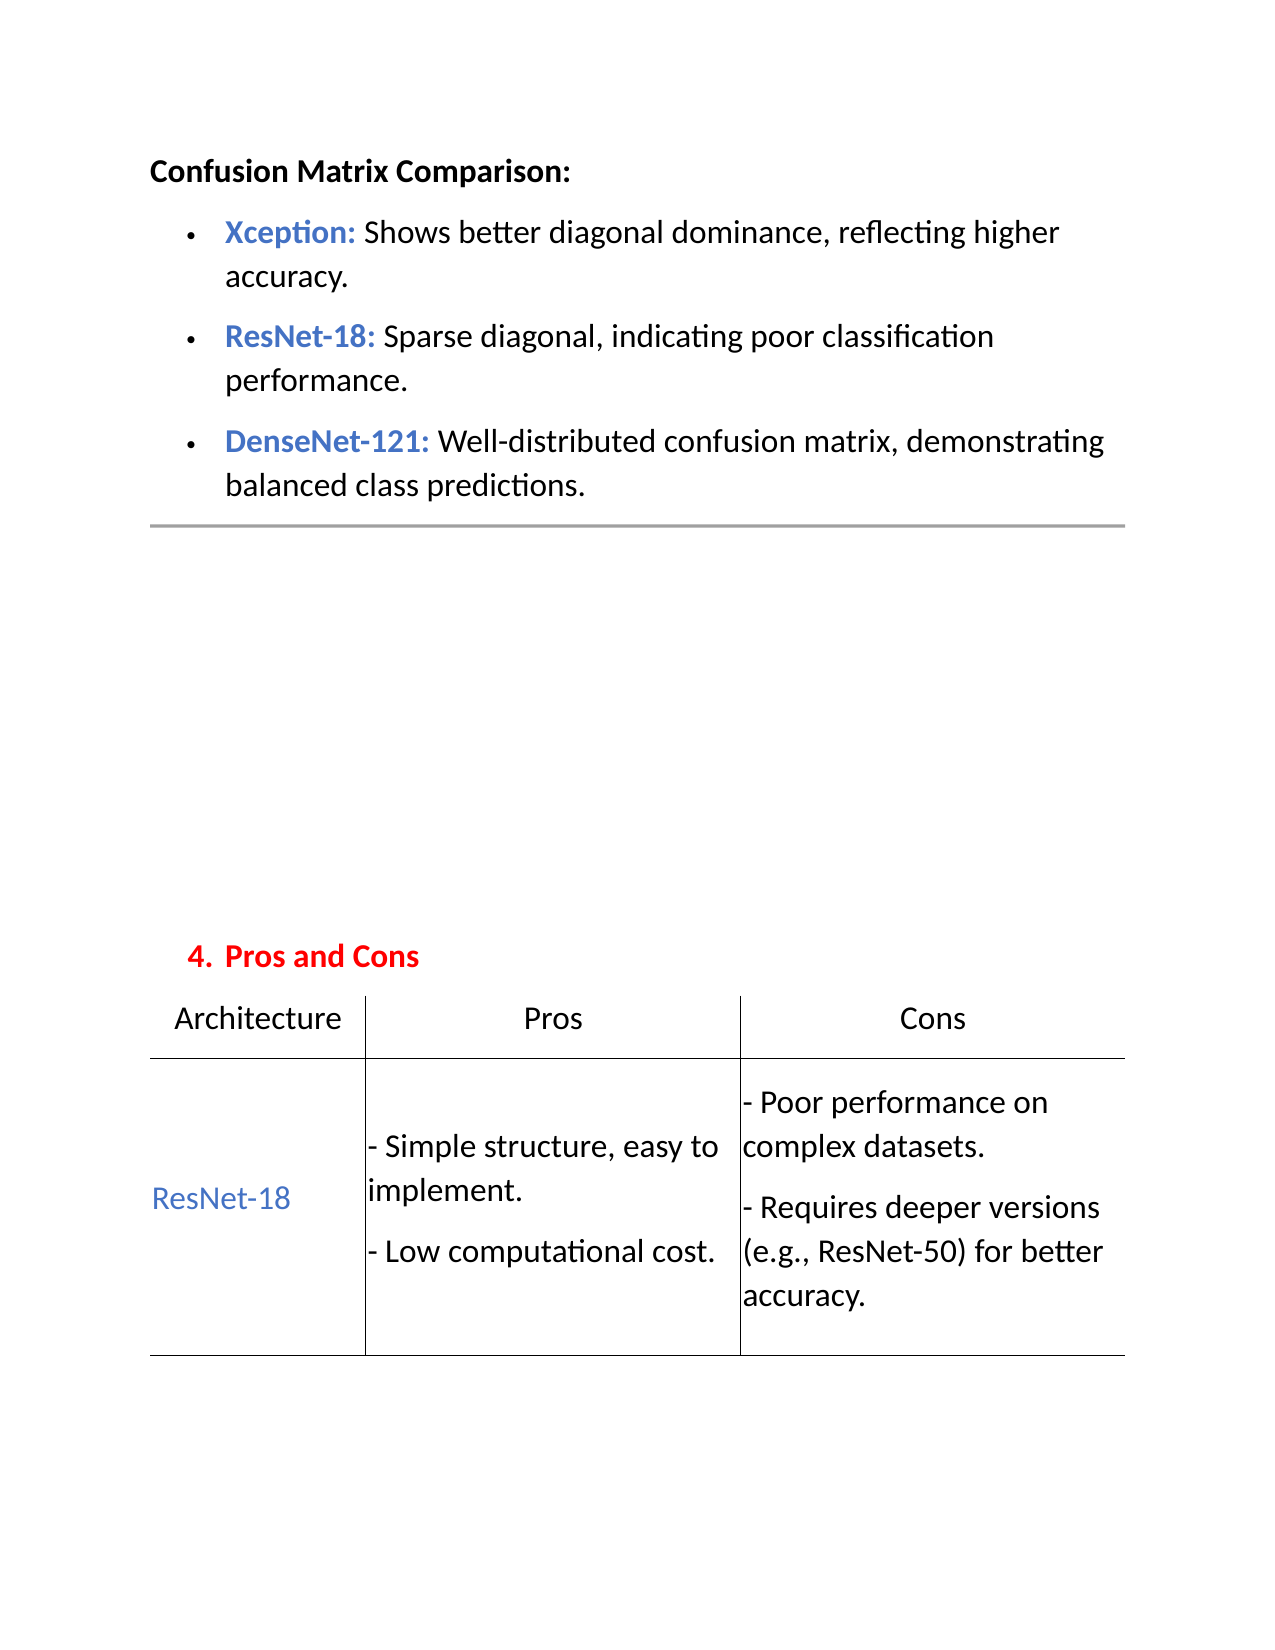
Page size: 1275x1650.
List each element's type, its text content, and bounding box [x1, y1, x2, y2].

list DenseNet-121: Well-distributed confusion matrix, demonstrating balanced class predictions. [187, 420, 1125, 504]
text Confusion Matrix Comparison: [150, 150, 1125, 191]
list ResNet-18: Sparse diagonal, indicating poor classification performance. [187, 315, 1125, 400]
table_cell - Poor performance on complex datasets. - Requires deeper versions (e.g., ResNet-50) for better accuracy. [741, 1059, 1125, 1355]
list Xception: Shows better diagonal dominance, reflecting higher accuracy. [187, 211, 1125, 295]
table_header Cons [741, 996, 1125, 1058]
list Pros and Cons [187, 935, 1125, 976]
table_cell - Simple structure, easy to implement. - Low computational cost. [366, 1059, 740, 1355]
table_header Pros [366, 996, 740, 1058]
table_cell ResNet-18 [150, 1059, 365, 1355]
table_header Architecture [150, 996, 365, 1058]
